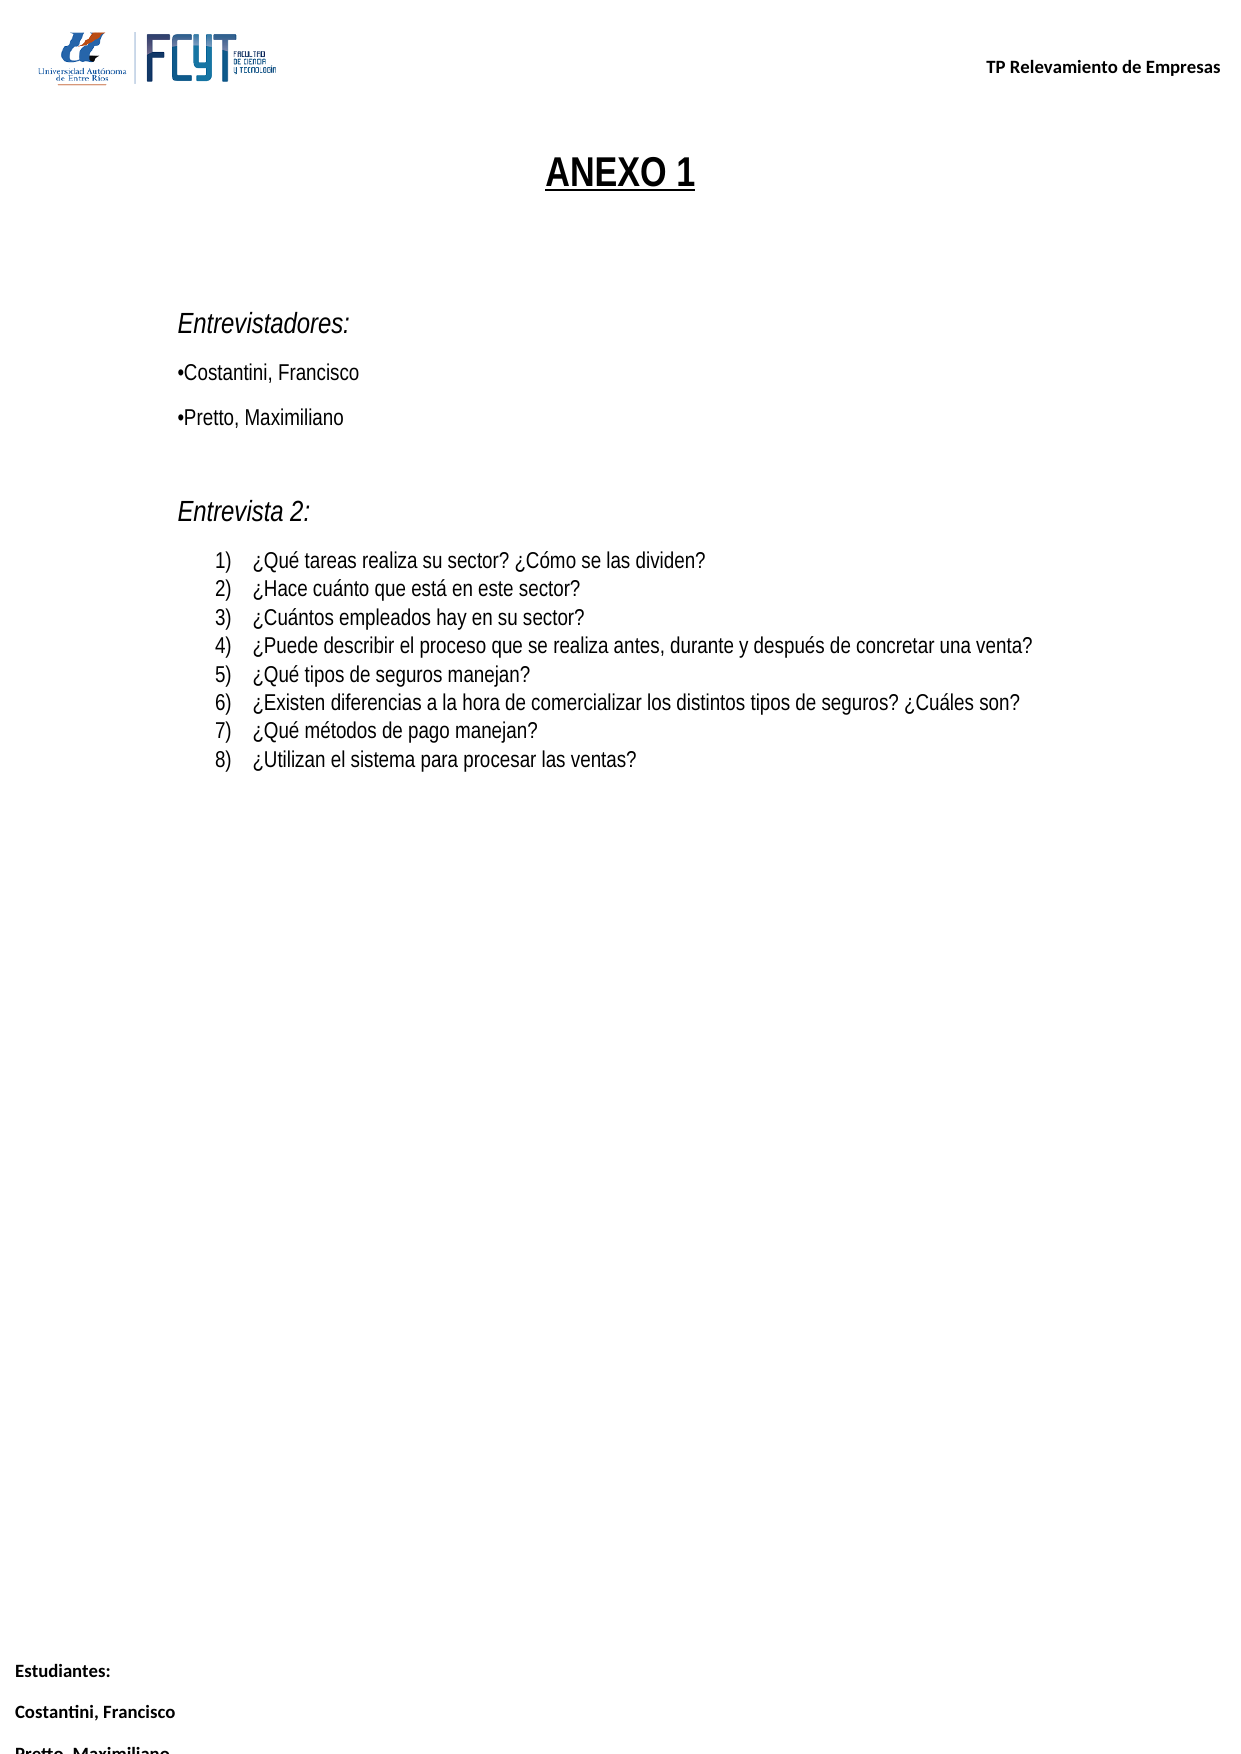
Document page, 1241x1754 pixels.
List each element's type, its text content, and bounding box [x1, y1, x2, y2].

text ANEXO 1 [177, 148, 1063, 195]
text Entrevistadores: [177, 306, 1063, 339]
list ¿Hace cuánto que está en este sector? [215, 575, 1063, 602]
list ¿Existen diferencias a la hora de comercializar los distintos tipos de seguros? ¿Cuáles son? [215, 689, 1063, 715]
list ¿Qué tipos de seguros manejan? [215, 661, 1063, 687]
text Entrevista 2: [177, 494, 1063, 527]
list ¿Qué métodos de pago manejan? [215, 717, 1063, 744]
text •Pretto, Maximiliano [177, 404, 1063, 430]
picture [33, 28, 281, 92]
list ¿Utilizan el sistema para procesar las ventas? [215, 746, 1063, 772]
list ¿Cuántos empleados hay en su sector? [215, 604, 1063, 630]
list ¿Puede describir el proceso que se realiza antes, durante y después de concretar una venta? [215, 632, 1063, 658]
list ¿Qué tareas realiza su sector? ¿Cómo se las dividen? [215, 547, 1063, 573]
text •Costantini, Francisco [177, 359, 1063, 385]
